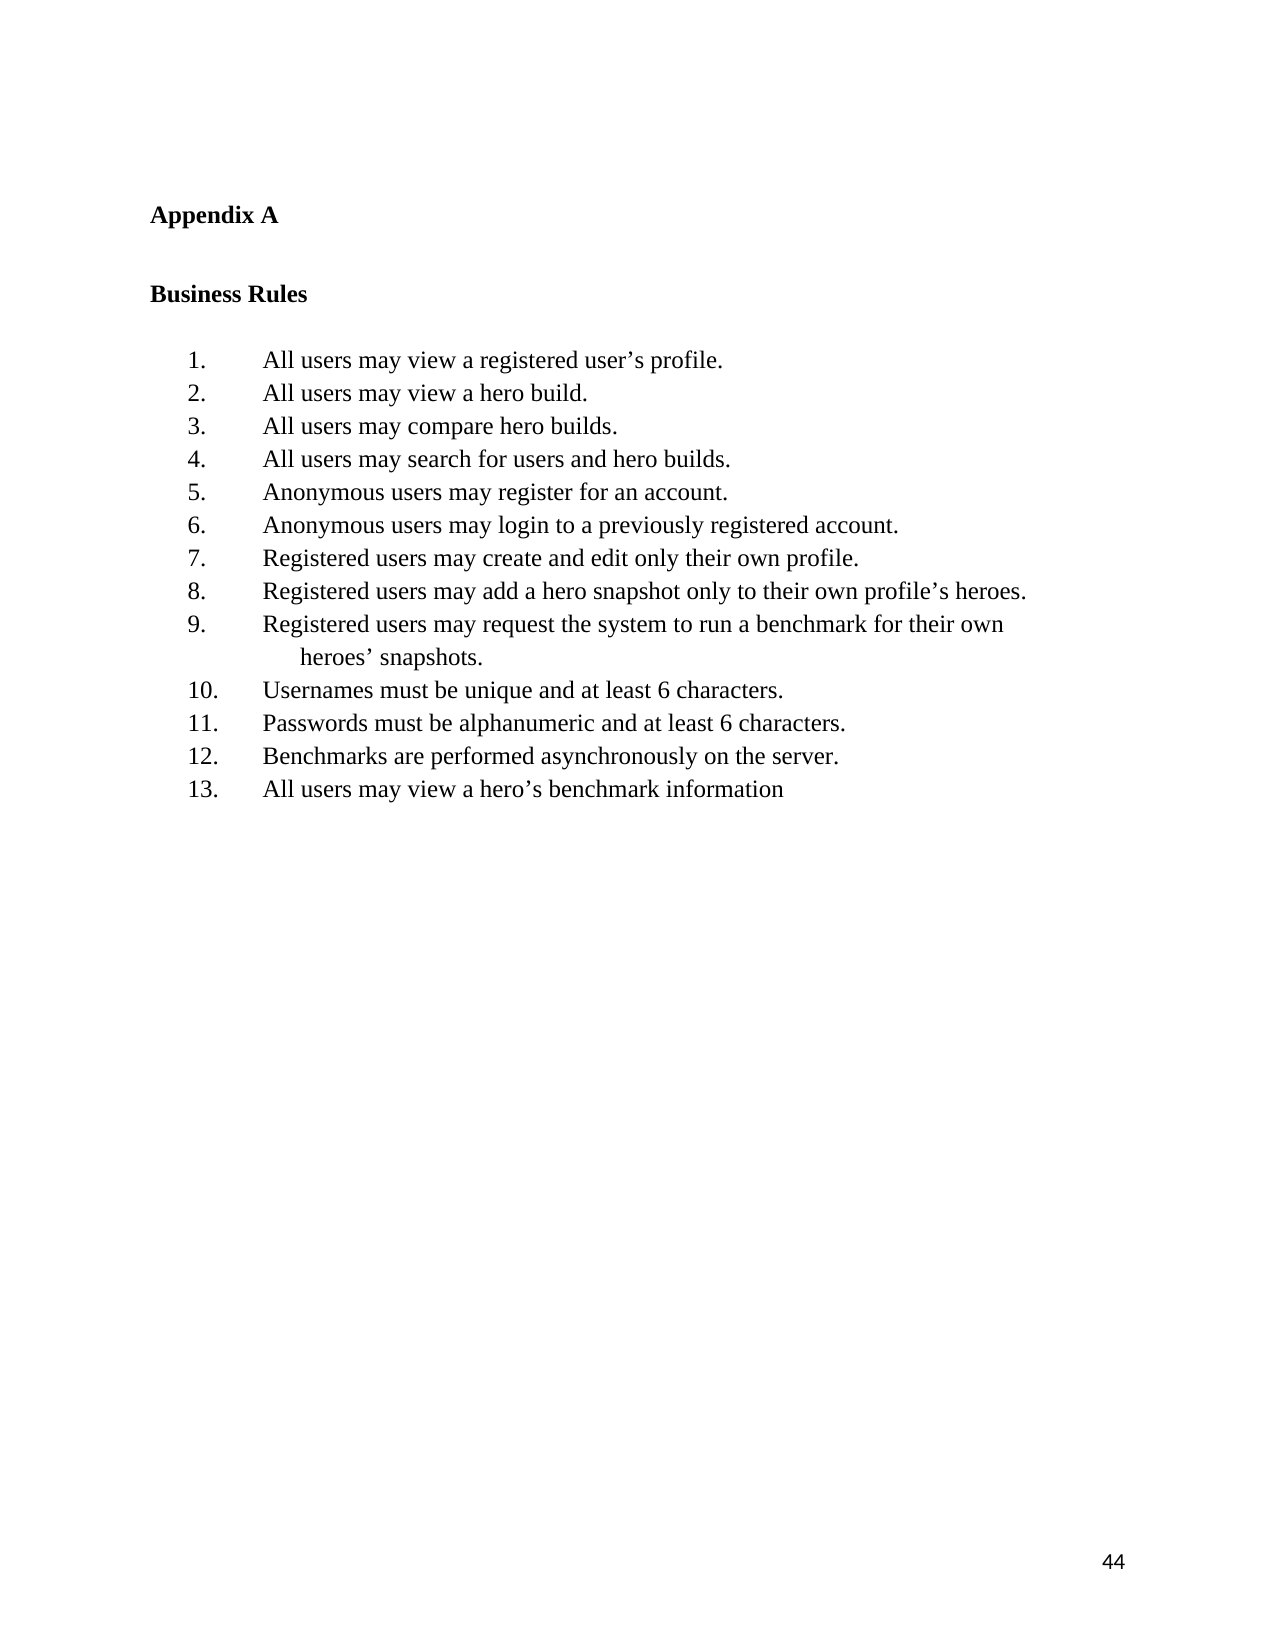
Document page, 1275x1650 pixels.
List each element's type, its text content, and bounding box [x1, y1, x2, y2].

text 1. All users may view a registered user’s profile. [187, 345, 1125, 374]
text 7. Registered users may create and edit only their own profile. [187, 543, 1125, 572]
text 9. Registered users may request the system to run a benchmark for their own heroes’ snapshots. [187, 609, 1125, 671]
text 11. Passwords must be alphanumeric and at least 6 characters. [187, 708, 1125, 737]
text 4. All users may search for users and hero builds. [187, 444, 1125, 473]
text 6. Anonymous users may login to a previously registered account. [187, 510, 1125, 539]
text 8. Registered users may add a hero snapshot only to their own profile’s heroes. [187, 576, 1125, 605]
text 10. Usernames must be unique and at least 6 characters. [187, 675, 1125, 704]
text 3. All users may compare hero builds. [187, 411, 1125, 440]
text Business Rules [150, 279, 1125, 307]
text 5. Anonymous users may register for an account. [187, 477, 1125, 506]
text Appendix A [150, 200, 1125, 229]
text 13. All users may view a hero’s benchmark information [187, 774, 1125, 803]
text 2. All users may view a hero build. [187, 378, 1125, 407]
text 12. Benchmarks are performed asynchronously on the server. [187, 741, 1125, 770]
